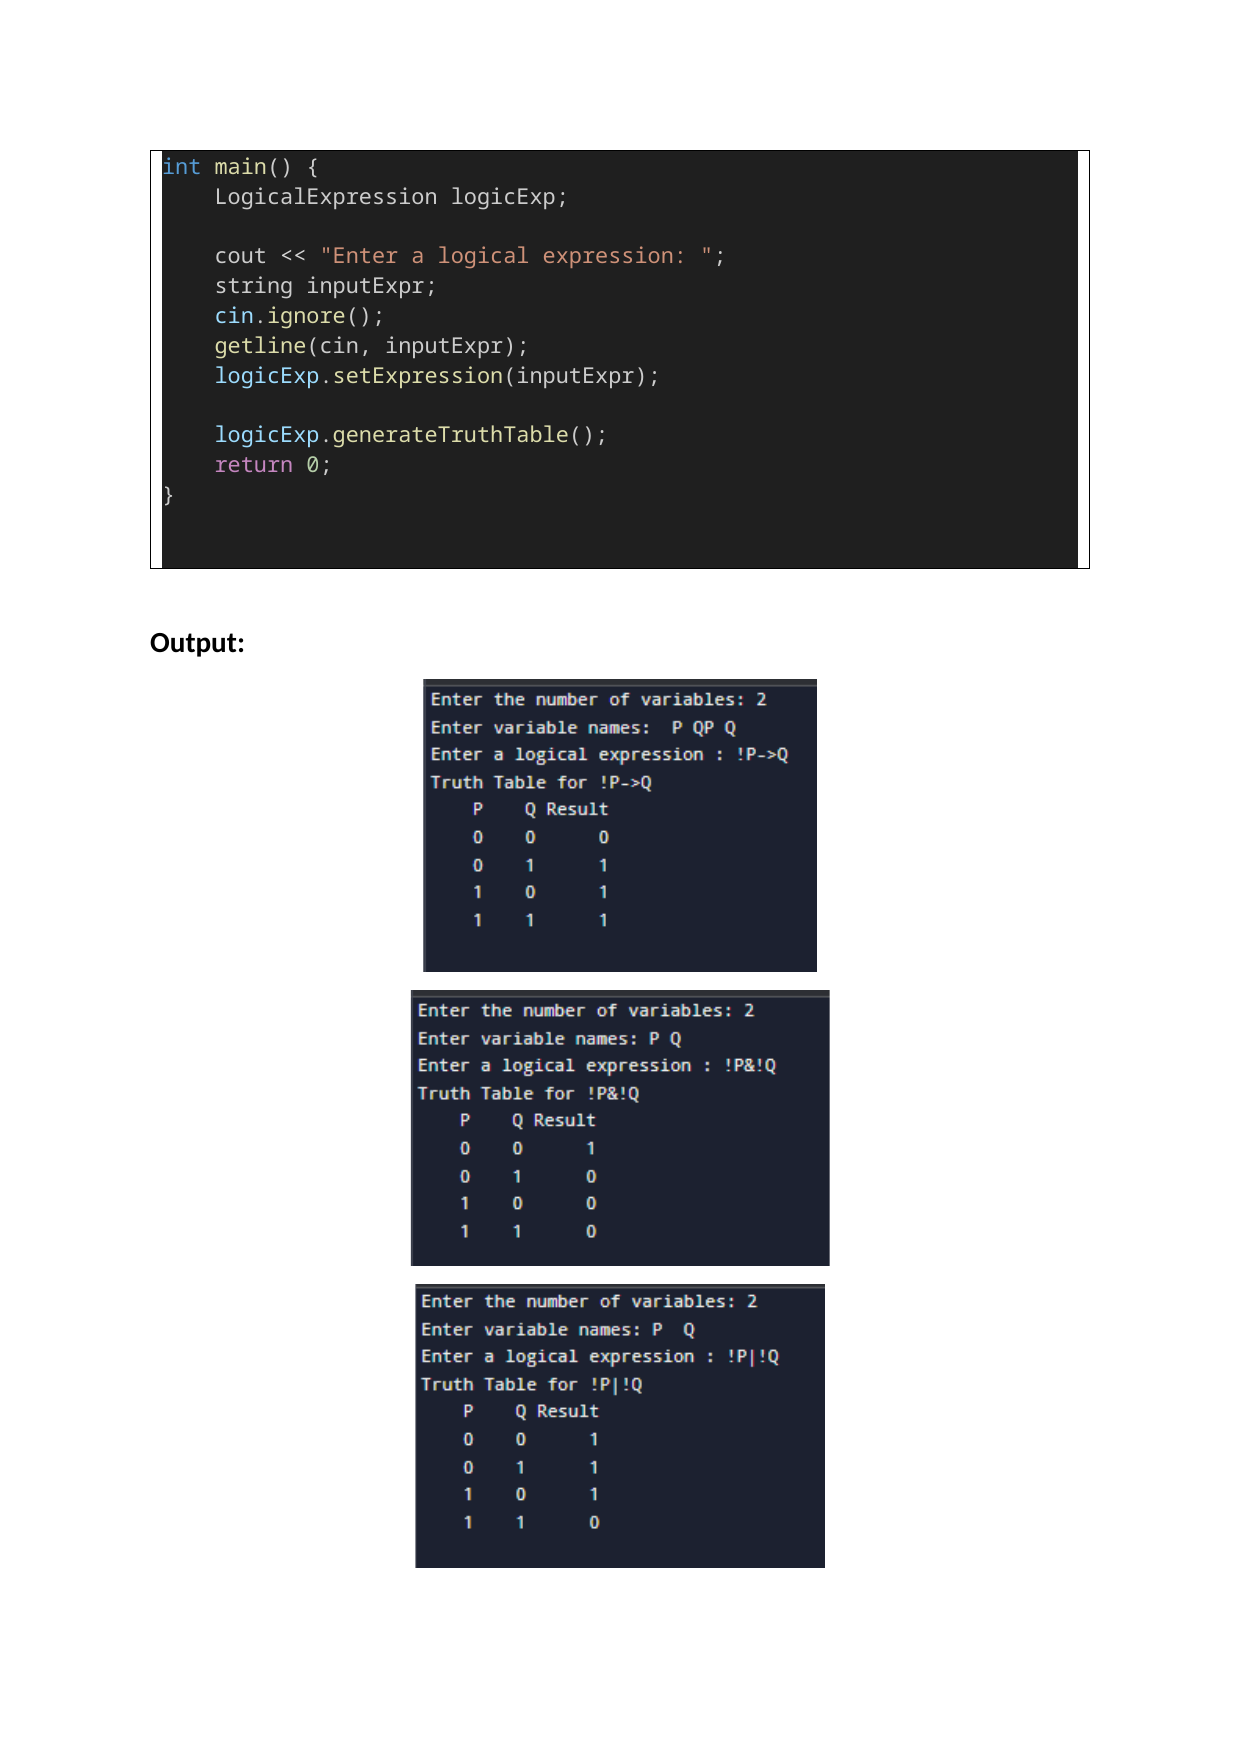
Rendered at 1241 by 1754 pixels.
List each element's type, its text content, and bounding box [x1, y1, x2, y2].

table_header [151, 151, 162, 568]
picture [410, 990, 830, 1266]
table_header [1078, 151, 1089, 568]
picture [415, 1284, 825, 1568]
picture [423, 679, 817, 972]
text Output: [150, 624, 1090, 660]
